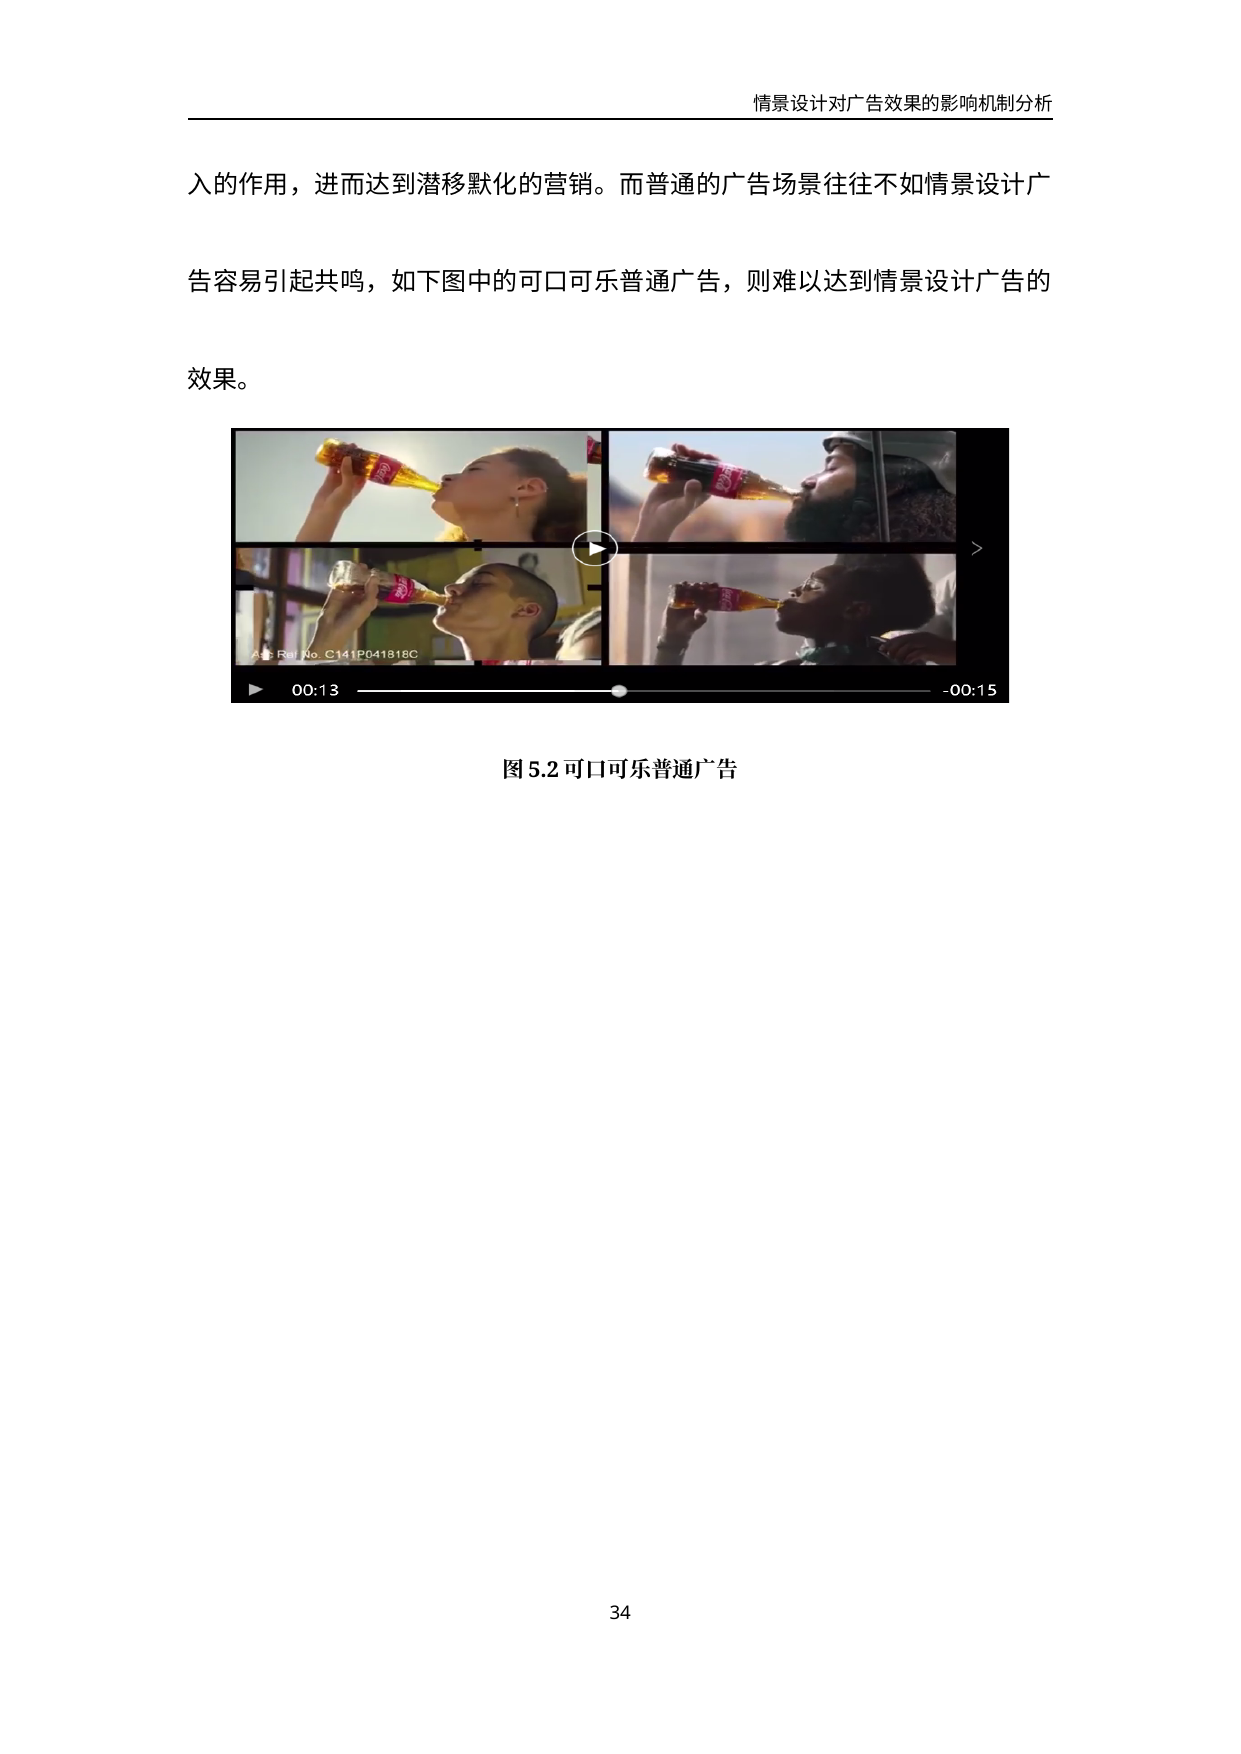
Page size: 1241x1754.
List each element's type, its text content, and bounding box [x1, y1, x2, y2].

text 图5.2可口可乐普通广告 [187, 752, 1053, 784]
picture [231, 428, 1010, 703]
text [187, 150, 1053, 410]
